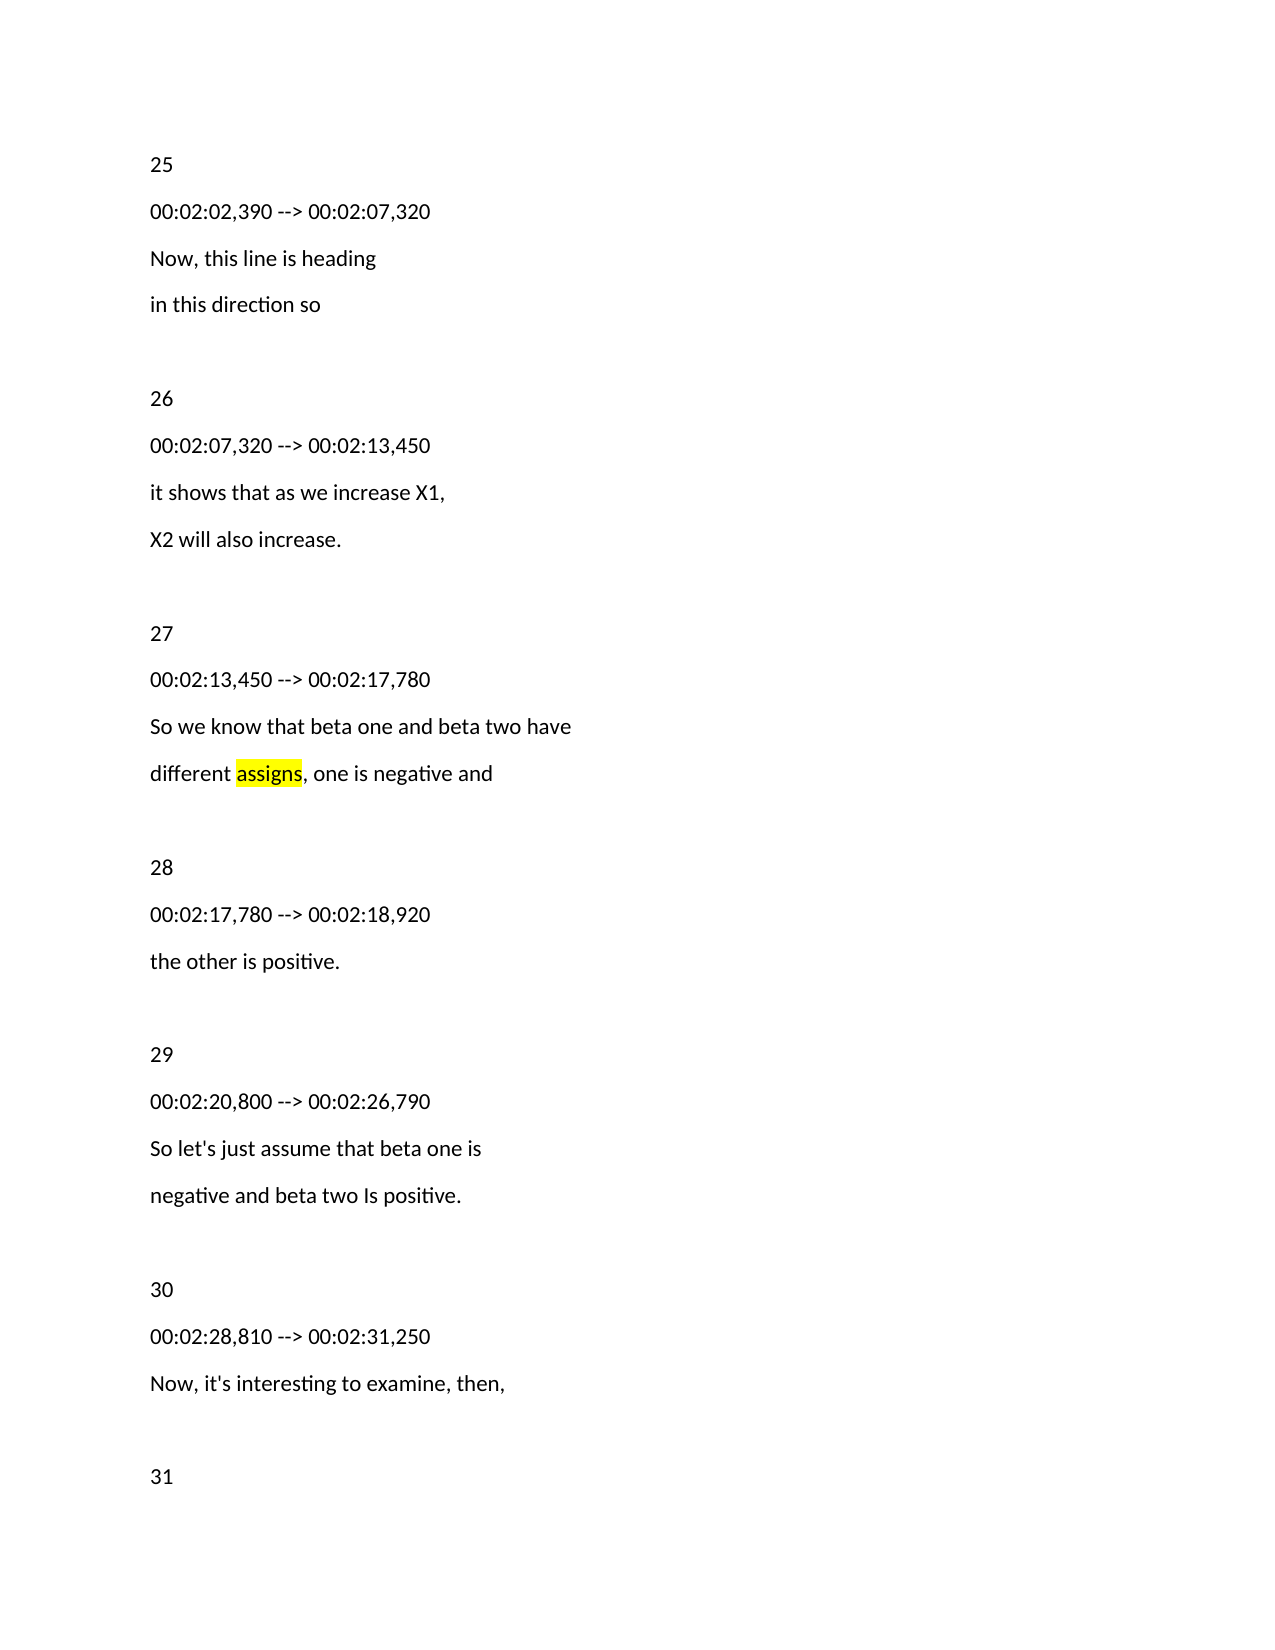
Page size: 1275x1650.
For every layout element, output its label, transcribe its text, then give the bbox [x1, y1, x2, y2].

text 00:02:20,800 --> 00:02:26,790 [150, 1087, 1125, 1116]
text negative and beta two Is positive. [150, 1181, 1125, 1209]
text 00:02:28,810 --> 00:02:31,250 [150, 1322, 1125, 1350]
text in this direction so [150, 291, 1125, 319]
text different assigns, one is negative and [150, 759, 236, 787]
text 27 [150, 619, 1125, 647]
text 25 [150, 150, 1125, 178]
text 29 [150, 1041, 1125, 1069]
text different assigns, one is negative and [302, 759, 1125, 787]
text 00:02:02,390 --> 00:02:07,320 [150, 197, 1125, 225]
text So let's just assume that beta one is [150, 1134, 1125, 1162]
text Now, it's interesting to examine, then, [150, 1369, 1125, 1397]
text 31 [150, 1462, 1125, 1491]
text 28 [150, 853, 1125, 881]
text 00:02:13,450 --> 00:02:17,780 [150, 666, 1125, 694]
text X2 will also increase. [150, 525, 1125, 553]
text it shows that as we increase X1, [150, 478, 1125, 506]
text the other is positive. [150, 947, 1125, 975]
text 00:02:17,780 --> 00:02:18,920 [150, 900, 1125, 928]
text 30 [150, 1275, 1125, 1303]
text 26 [150, 384, 1125, 412]
text So we know that beta one and beta two have [150, 712, 1125, 741]
text Now, this line is heading [150, 244, 1125, 272]
text 00:02:07,320 --> 00:02:13,450 [150, 431, 1125, 459]
